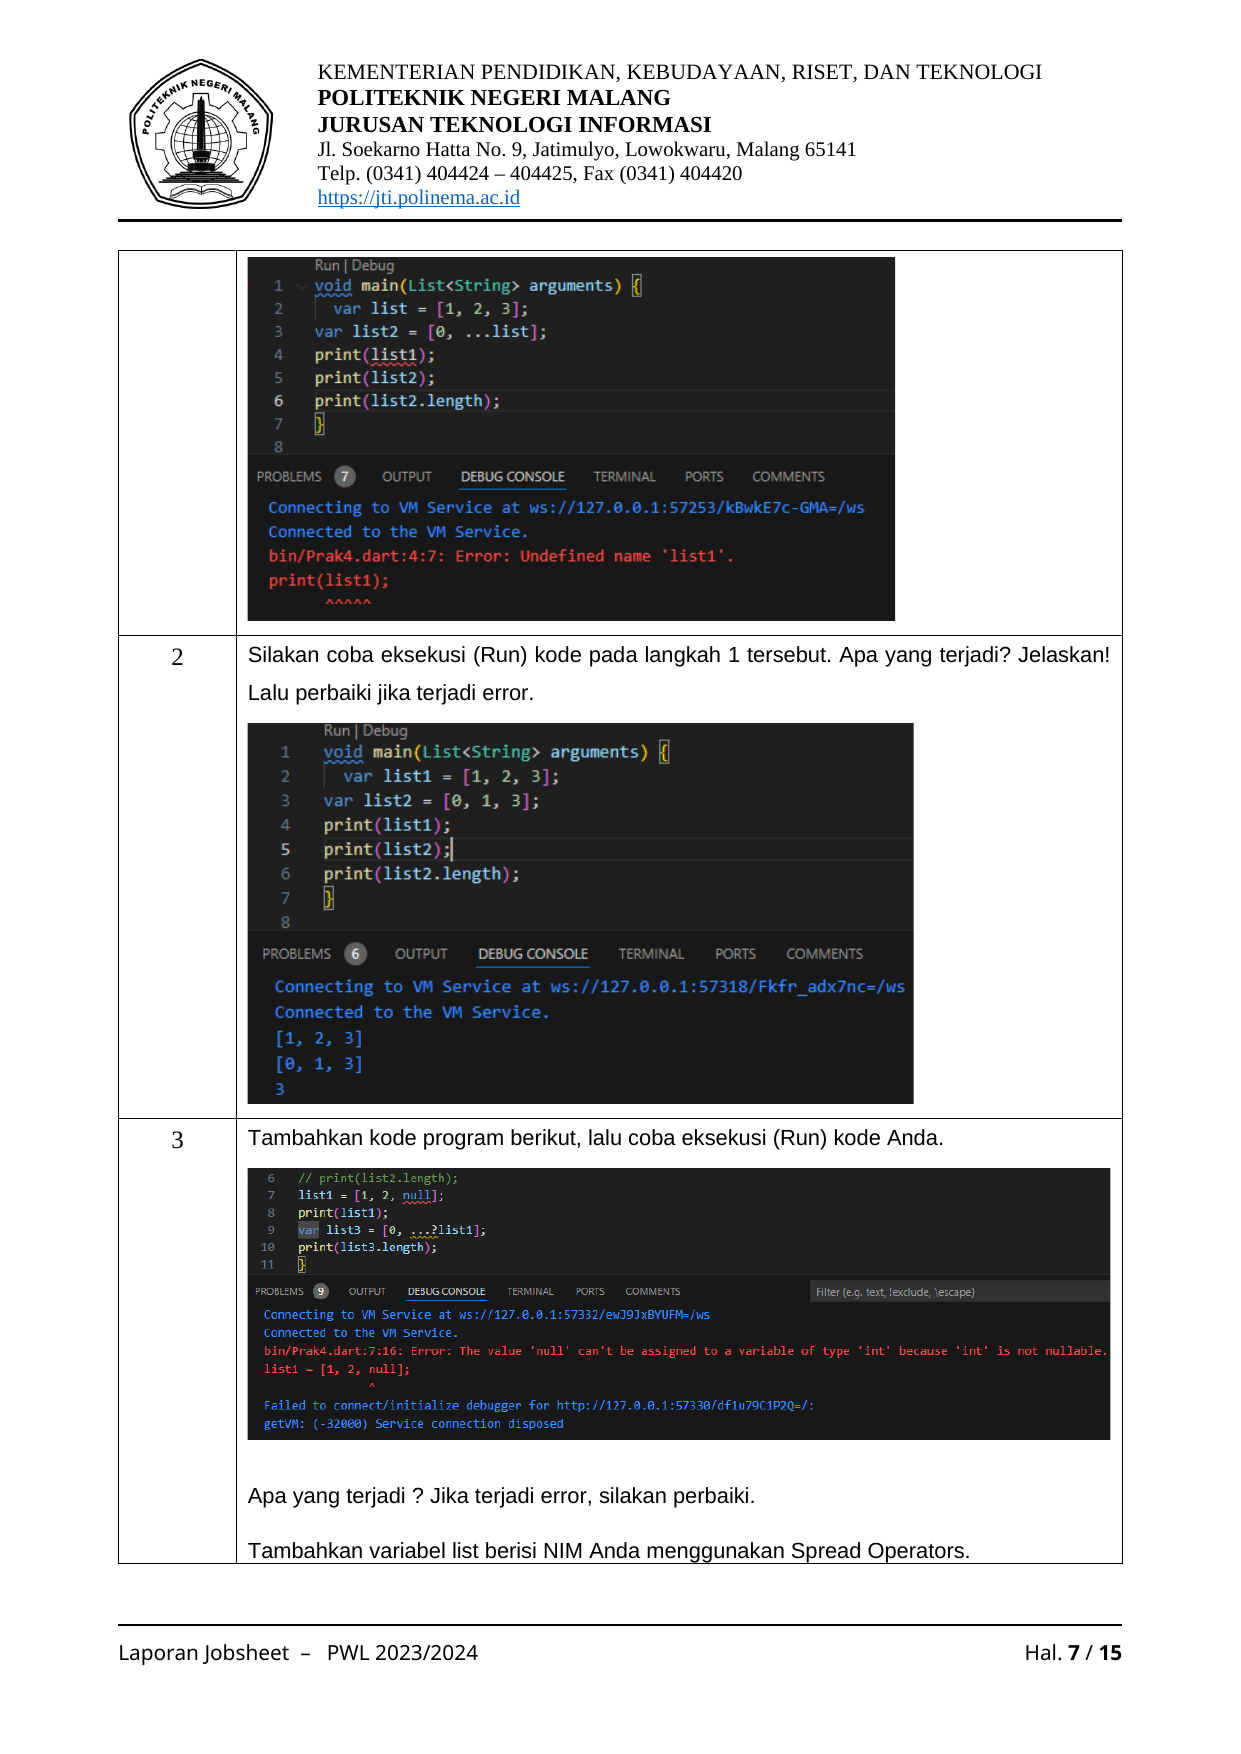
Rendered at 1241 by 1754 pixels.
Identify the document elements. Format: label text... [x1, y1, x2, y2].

table_cell 3 [119, 1119, 236, 1563]
table_cell 2 [119, 636, 236, 1118]
picture [129, 59, 275, 209]
picture [247, 723, 914, 1104]
table_cell Silakan coba eksekusi (Run) kode pada langkah 1 tersebut. Apa yang terjadi? Jelaskan! Lalu perbaiki jika terjadi error. [237, 636, 1122, 1118]
table_cell 1 [119, 251, 236, 634]
table_cell Ketik atau salin kode program berikut ke dalam fungsi main(). [237, 251, 1122, 634]
picture [247, 1168, 1111, 1440]
picture [247, 257, 896, 621]
